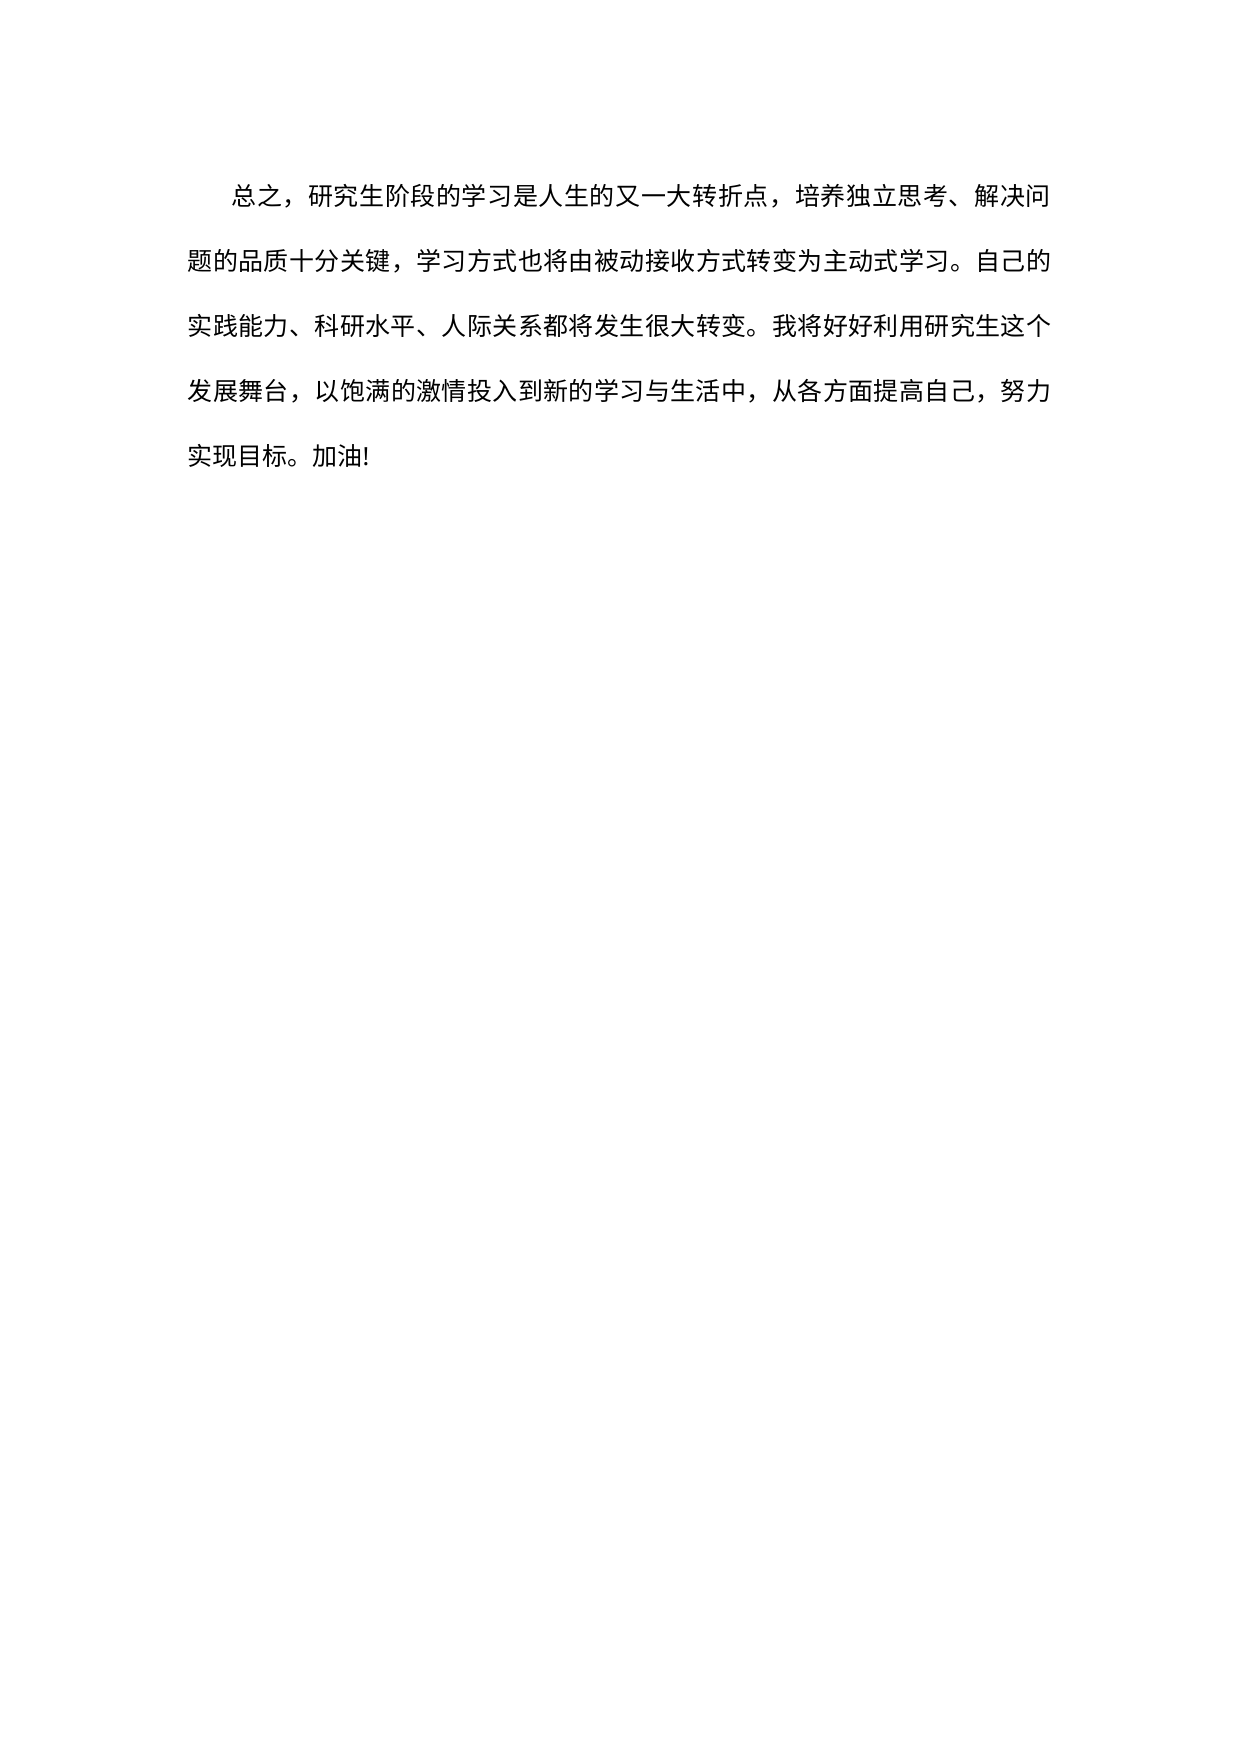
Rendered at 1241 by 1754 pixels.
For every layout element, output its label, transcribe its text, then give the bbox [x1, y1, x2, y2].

text 总之，研究生阶段的学习是人生的又一大转折点，培养独立思考、解决问题的品质十分关键，学习方式也将由被动接收方式转变为主动式学习。自己的实践能力、科研水平、人际关系都将发生很大转变。我将好好利用研究生这个发展舞台，以饱满的激情投入到新的学习与生活中，从各方面提高自己，努力实现目标。加油! [187, 162, 1053, 487]
